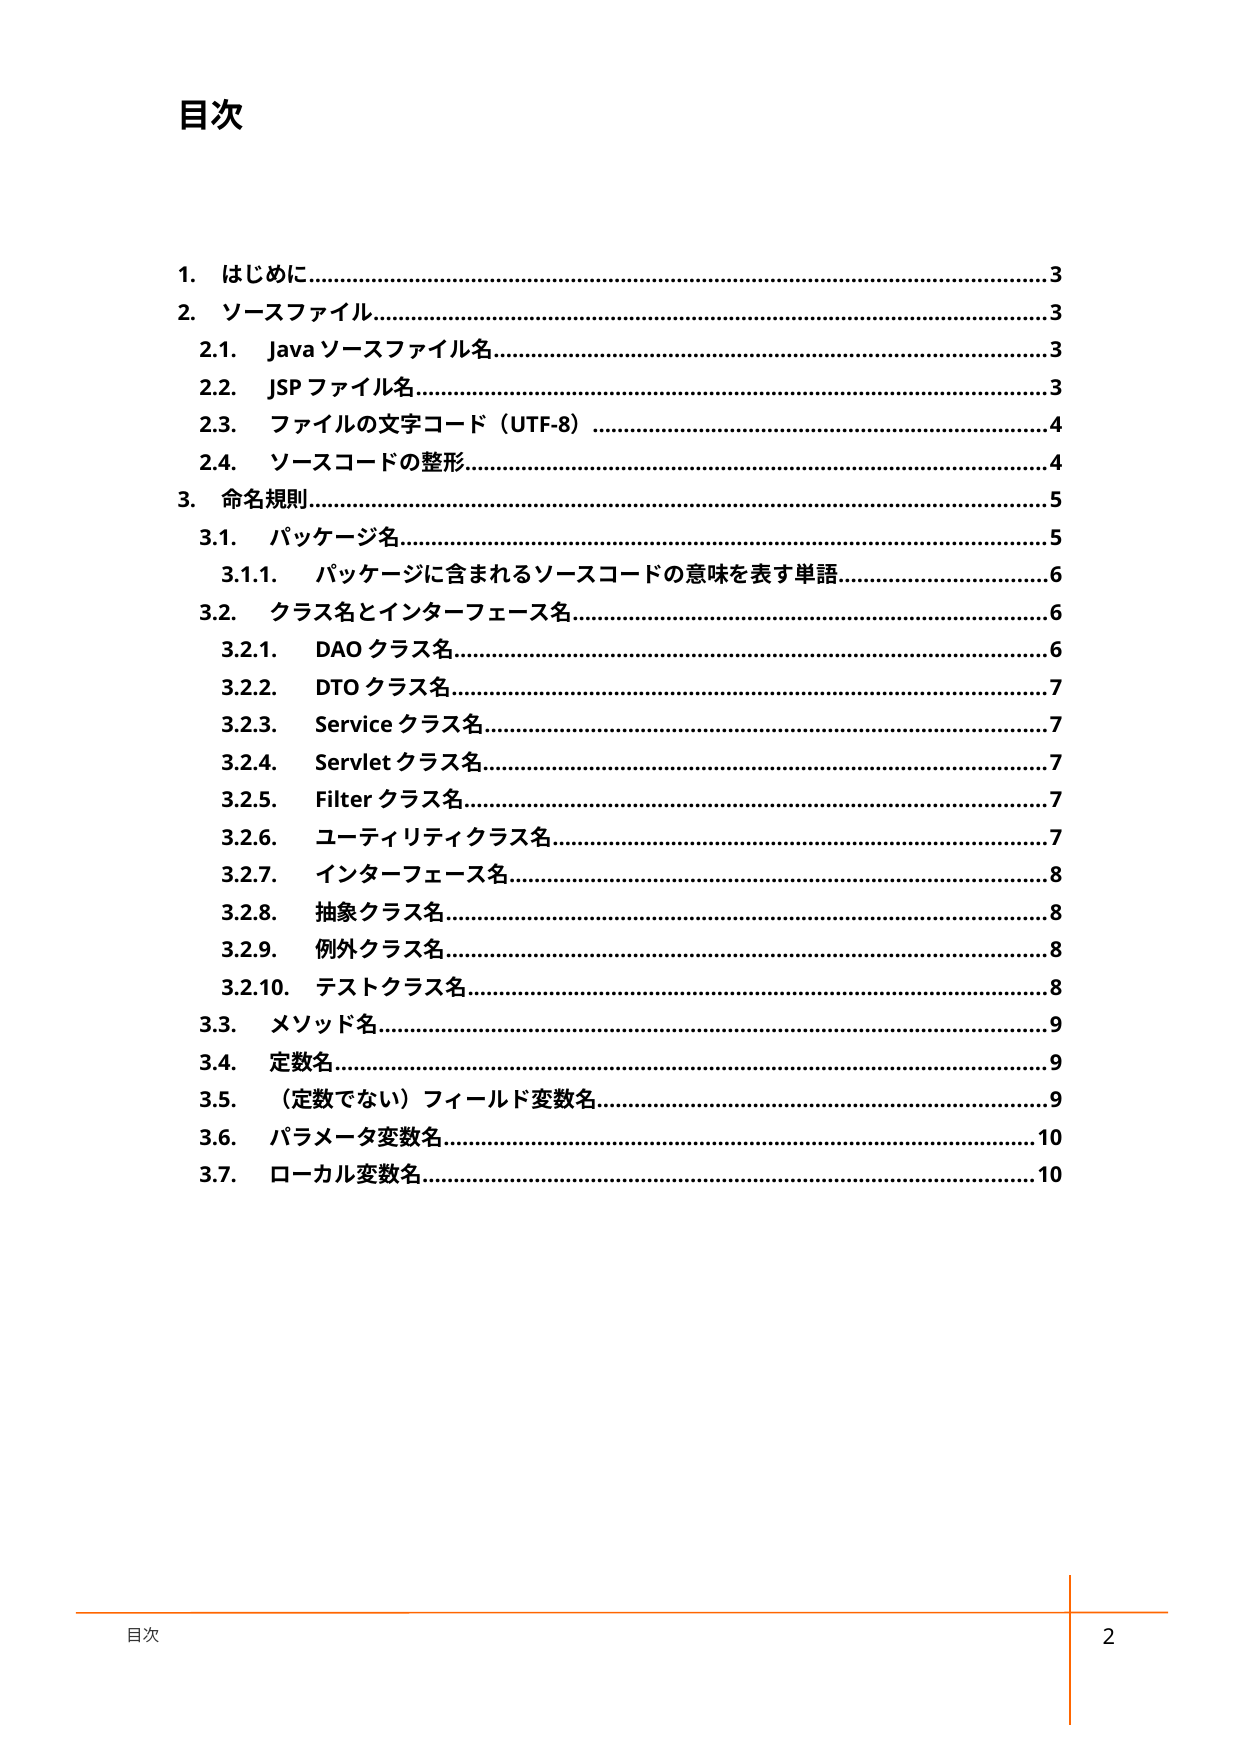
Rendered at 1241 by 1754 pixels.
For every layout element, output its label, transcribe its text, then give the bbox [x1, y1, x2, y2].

text 2.3. ファイルの文字コード（UTF-8） 4 [199, 404, 1063, 442]
text 3.2.6. ユーティリティクラス名 7 [221, 817, 1063, 854]
text 3.4. 定数名 9 [199, 1042, 1063, 1079]
text 3.2.8. 抽象クラス名 8 [221, 892, 1063, 929]
text 3.2.3. Serviceクラス名 7 [221, 704, 1063, 742]
text 3.2.1. DAOクラス名 6 [221, 629, 1063, 667]
text 1. はじめに 3 [177, 254, 1063, 292]
text 3.7. ローカル変数名 10 [199, 1154, 1063, 1192]
text 3.1. パッケージ名 5 [199, 517, 1063, 554]
text 3.2.7. インターフェース名 8 [221, 854, 1063, 892]
text 3.2.9. 例外クラス名 8 [221, 929, 1063, 967]
text 3.3. メソッド名 9 [199, 1004, 1063, 1042]
text 3.6. パラメータ変数名 10 [199, 1117, 1063, 1154]
text 2.4. ソースコードの整形 4 [199, 442, 1063, 479]
text 2. ソースファイル 3 [177, 292, 1063, 329]
text 2.2. JSPファイル名 3 [199, 367, 1063, 404]
text 3.2.5. Filterクラス名 7 [221, 779, 1063, 817]
text 3.2. クラス名とインターフェース名 6 [199, 592, 1063, 629]
text 3.2.2. DTOクラス名 7 [221, 667, 1063, 704]
text 3.2.10. テストクラス名 8 [221, 967, 1063, 1004]
text 3.2.4. Servletクラス名 7 [221, 742, 1063, 779]
text 3.5. （定数でない）フィールド変数名 9 [199, 1079, 1063, 1117]
text 2.1. Javaソースファイル名 3 [199, 329, 1063, 367]
text 3.1.1. パッケージに含まれるソースコードの意味を表す単語 6 [221, 554, 1063, 592]
text 3. 命名規則 5 [177, 479, 1063, 517]
